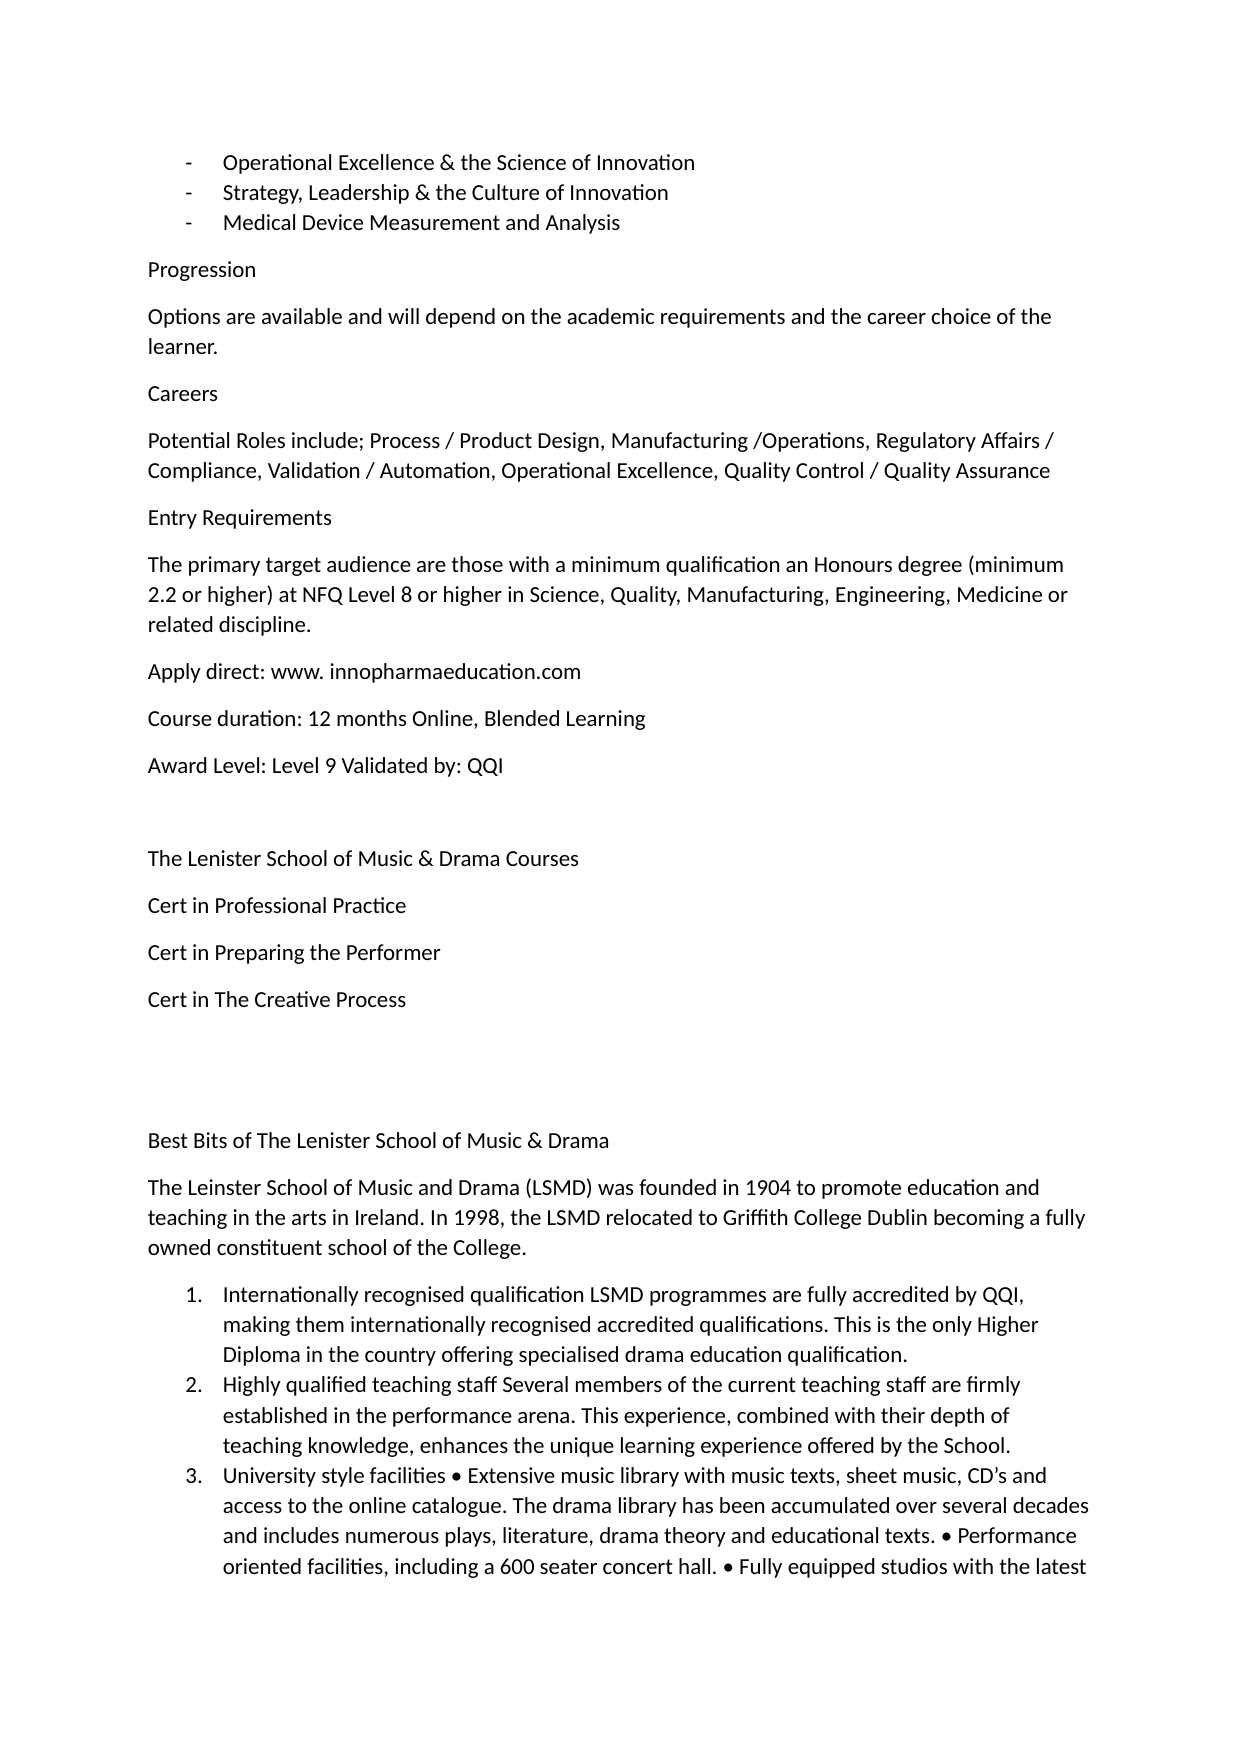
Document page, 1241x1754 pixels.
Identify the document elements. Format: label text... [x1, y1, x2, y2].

text The Leinster School of Music and Drama (LSMD) was founded in 1904 to promote education and teaching in the arts in Ireland. In 1998, the LSMD relocated to Griffith College Dublin becoming a fully owned constituent school of the College. [148, 1173, 1093, 1261]
text Cert in Professional Practice [148, 891, 1093, 919]
list Highly qualified teaching staff Several members of the current teaching staff are firmly established in the performance arena. This experience, combined with their depth of teaching knowledge, enhances the unique learning experience offered by the School. [185, 1371, 1093, 1459]
text Apply direct: www. innopharmaeducation.com [148, 657, 1093, 685]
text Options are available and will depend on the academic requirements and the career choice of the learner. [148, 302, 1093, 360]
text Cert in The Creative Process [148, 985, 1093, 1013]
text Cert in Preparing the Performer [148, 938, 1093, 966]
list Strategy, Leadership & the Culture of Innovation [185, 178, 1093, 206]
text Potential Roles include; Process / Product Design, Manufacturing /Operations, Regulatory Affairs / Compliance, Validation / Automation, Operational Excellence, Quality Control / Quality Assurance [148, 426, 1093, 484]
text Careers [148, 379, 1093, 407]
text Progression [148, 255, 1093, 283]
list Medical Device Measurement and Analysis [185, 208, 1093, 236]
text The Lenister School of Music & Drama Courses [148, 844, 1093, 872]
text The primary target audience are those with a minimum qualification an Honours degree (minimum 2.2 or higher) at NFQ Level 8 or higher in Science, Quality, Manufacturing, Engineering, Medicine or related discipline. [148, 550, 1093, 638]
list Operational Excellence & the Science of Innovation [185, 148, 1093, 176]
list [185, 1461, 1093, 1580]
text Best Bits of The Lenister School of Music & Drama [148, 1126, 1093, 1154]
text Entry Requirements [148, 503, 1093, 531]
text Course duration: 12 months Online, Blended Learning [148, 704, 1093, 732]
text Award Level: Level 9 Validated by: QQI [148, 751, 1093, 779]
list Internationally recognised qualification LSMD programmes are fully accredited by QQI, making them internationally recognised accredited qualifications. This is the only Higher Diploma in the country offering specialised drama education qualification. [185, 1280, 1093, 1368]
